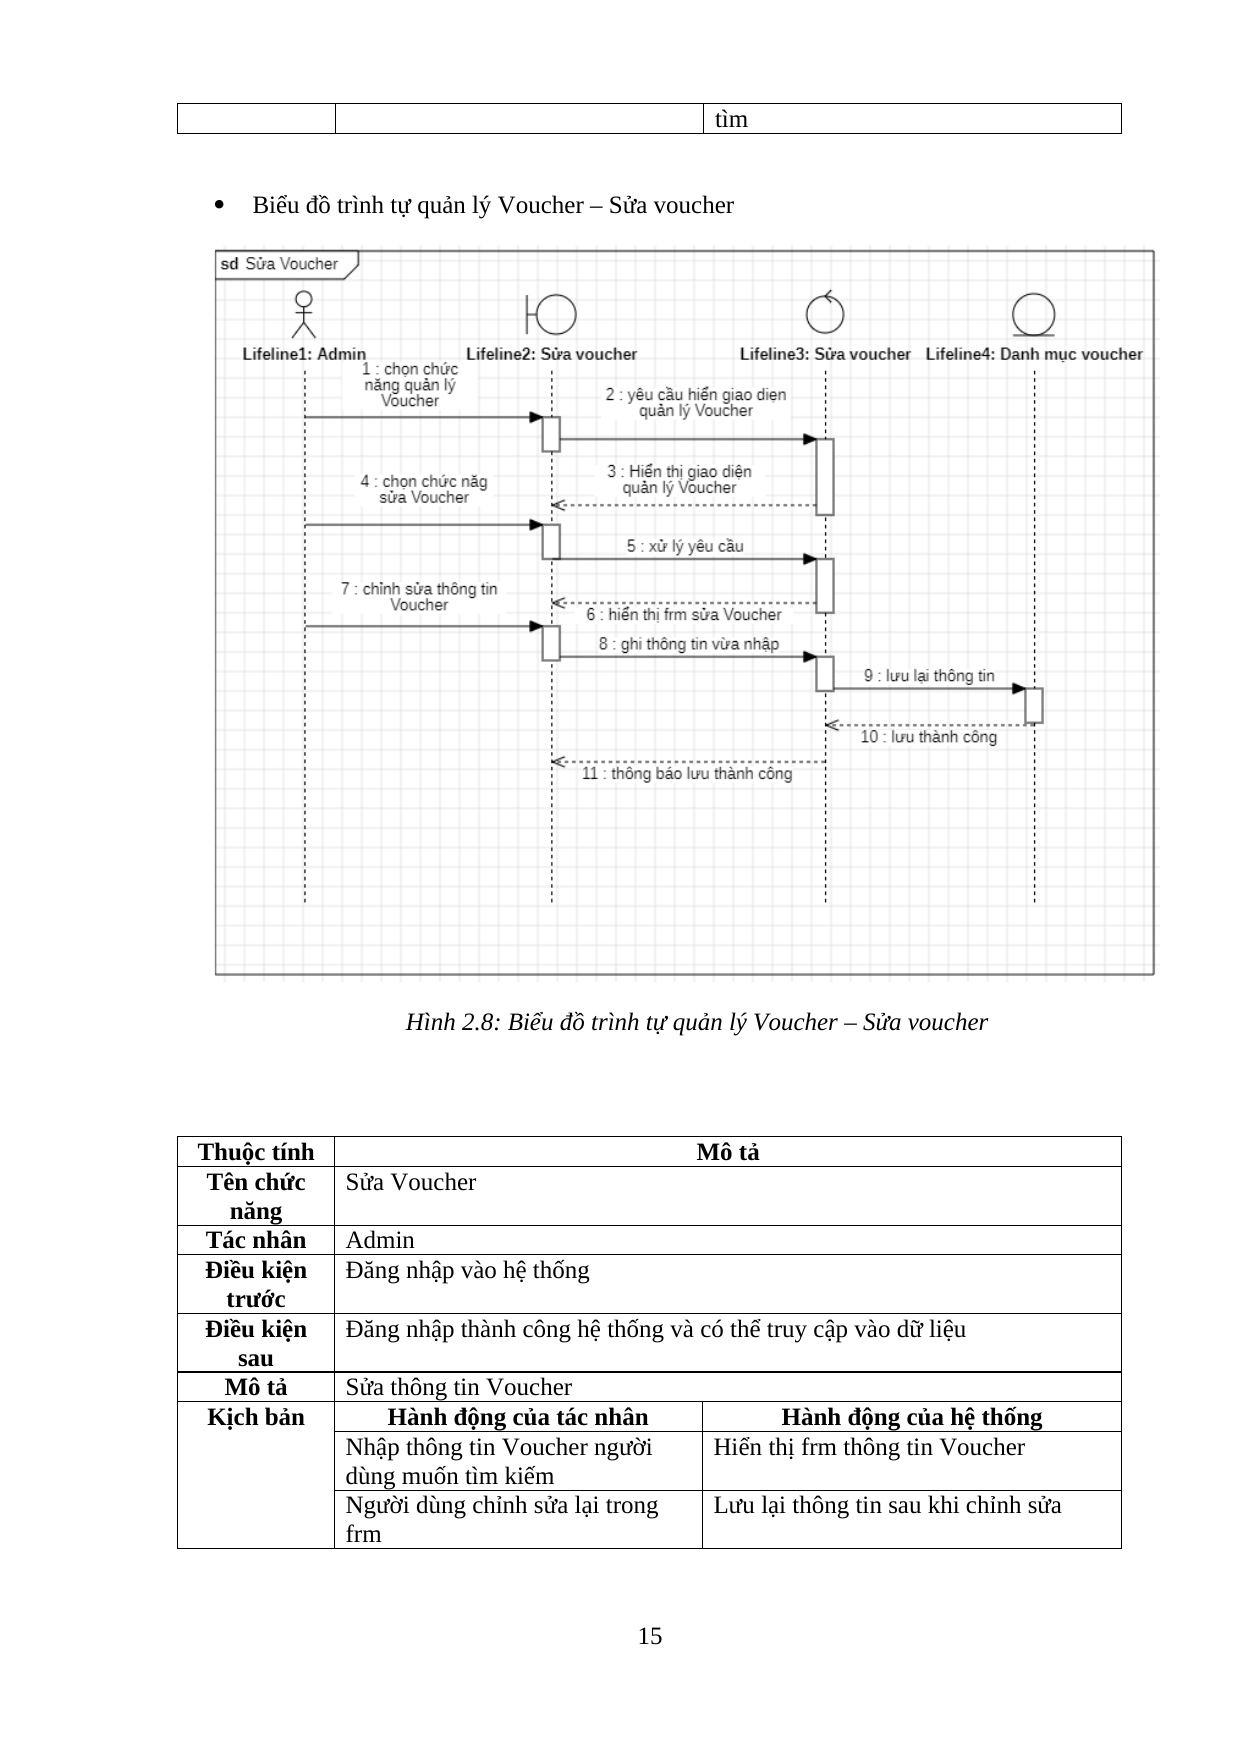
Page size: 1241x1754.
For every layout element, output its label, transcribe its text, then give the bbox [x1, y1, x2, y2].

table_cell Sửa thông tin Voucher [335, 1373, 1121, 1401]
table_cell Đăng nhập thành công hệ thống và có thể truy cập vào dữ liệu [335, 1314, 1121, 1371]
table_cell Người dùng chỉnh sửa lại trong frm [335, 1491, 702, 1548]
table_cell Lưu lại thông tin sau khi chỉnh sửa [703, 1491, 1121, 1548]
picture [214, 245, 1160, 982]
table_cell Sửa Voucher [335, 1167, 1121, 1224]
table_cell Kịch bản [178, 1402, 334, 1548]
table_cell Hành động của hệ thống [703, 1402, 1121, 1431]
table_cell Tên chức năng [178, 1167, 334, 1224]
table_cell [336, 104, 703, 133]
table_cell Nhập thông tin Voucher người dùng muốn tìm kiếm [335, 1432, 702, 1489]
list Hình 2.8: Biểu đồ trình tự quản lý Voucher – Sửa voucher [274, 1007, 1122, 1036]
table_cell Tác nhân [178, 1226, 334, 1254]
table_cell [704, 104, 1121, 133]
table_cell Admin [335, 1226, 1121, 1254]
table_cell Mô tả [178, 1373, 334, 1401]
table_cell Điều kiện trước [178, 1255, 334, 1313]
table_header Thuộc tính [178, 1137, 334, 1166]
list Biểu đồ trình tự quản lý Voucher – Sửa voucher [215, 190, 1122, 218]
table_cell Hiển thị frm thông tin Voucher [703, 1432, 1121, 1489]
table_cell Đăng nhập vào hệ thống [335, 1255, 1121, 1313]
table_cell Hành động của tác nhân [335, 1402, 702, 1431]
table_cell Điều kiện sau [178, 1314, 334, 1371]
table_header Mô tả [335, 1137, 1121, 1166]
